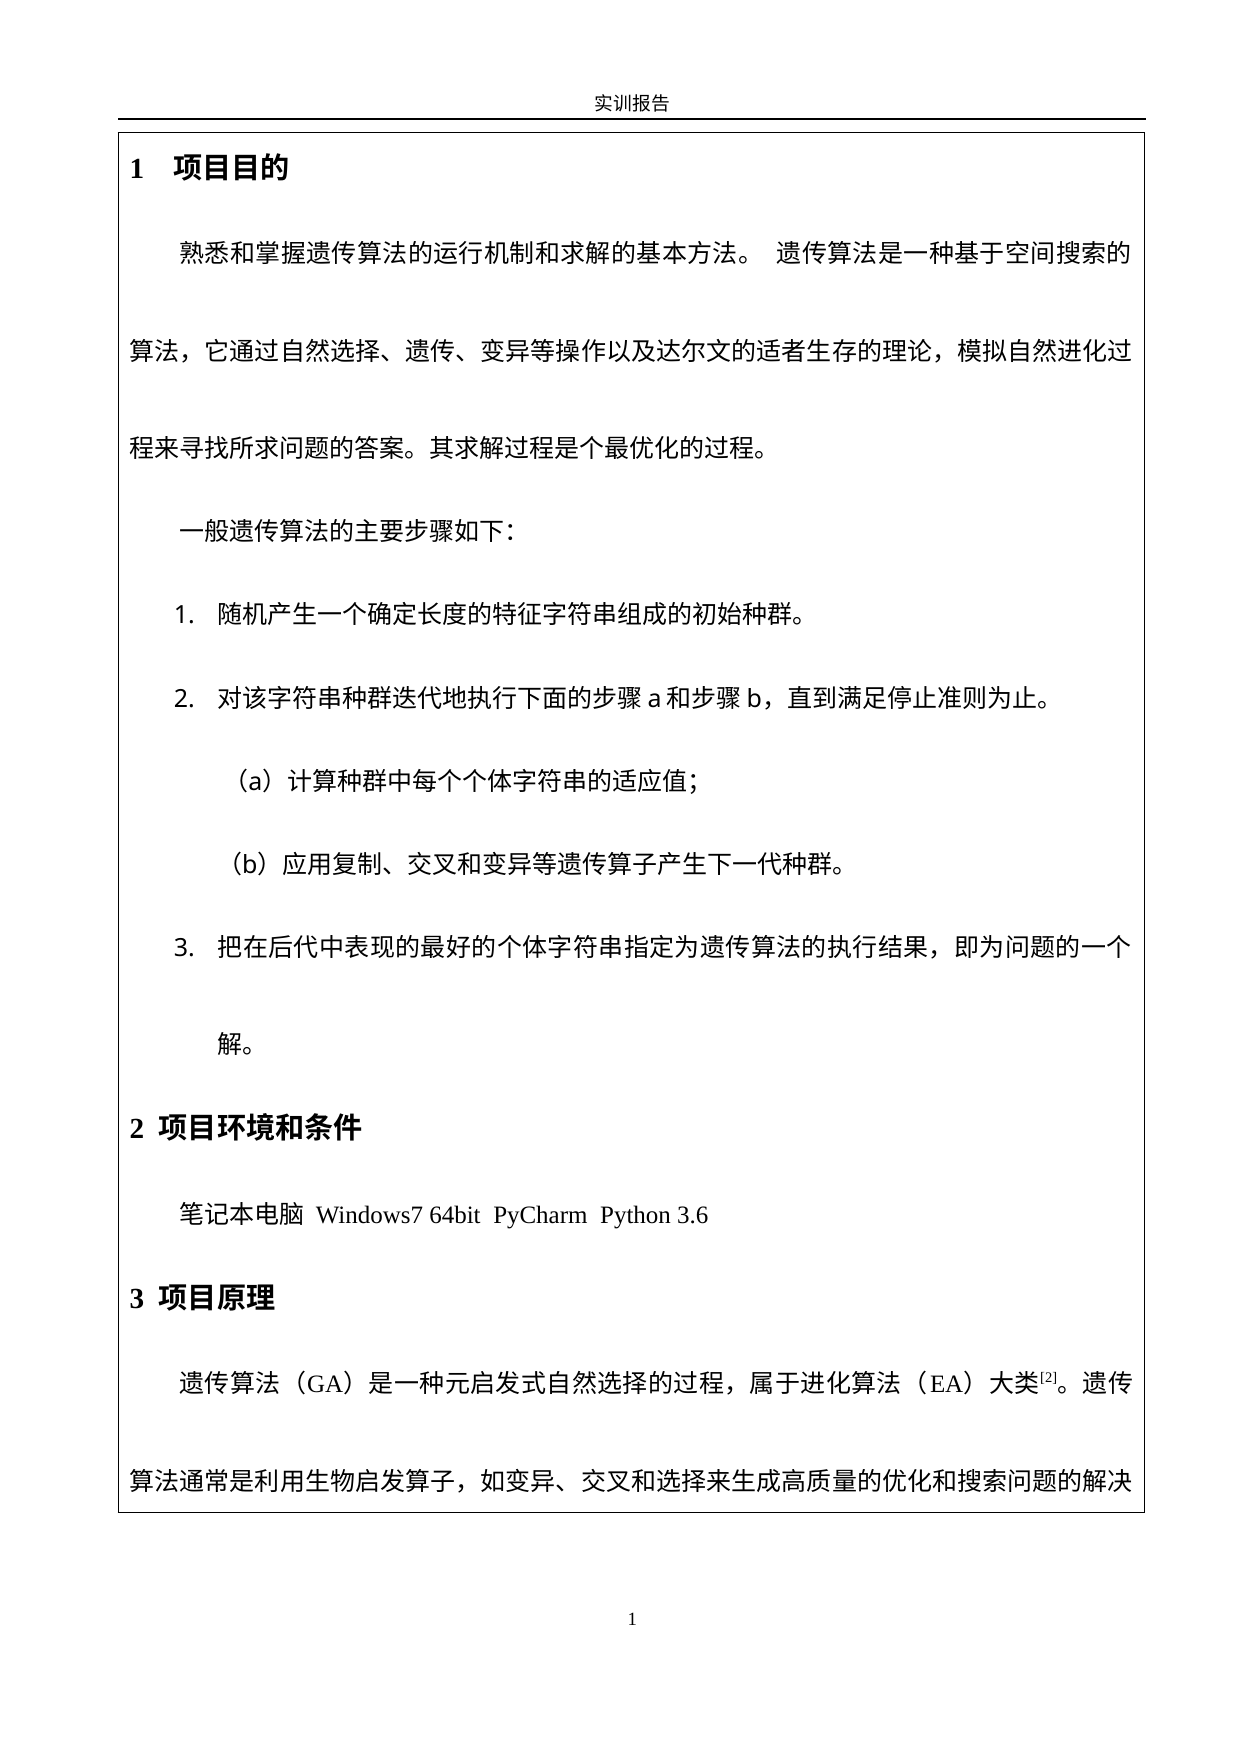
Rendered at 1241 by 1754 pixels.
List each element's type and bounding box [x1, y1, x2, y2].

table_header [119, 133, 1144, 1512]
